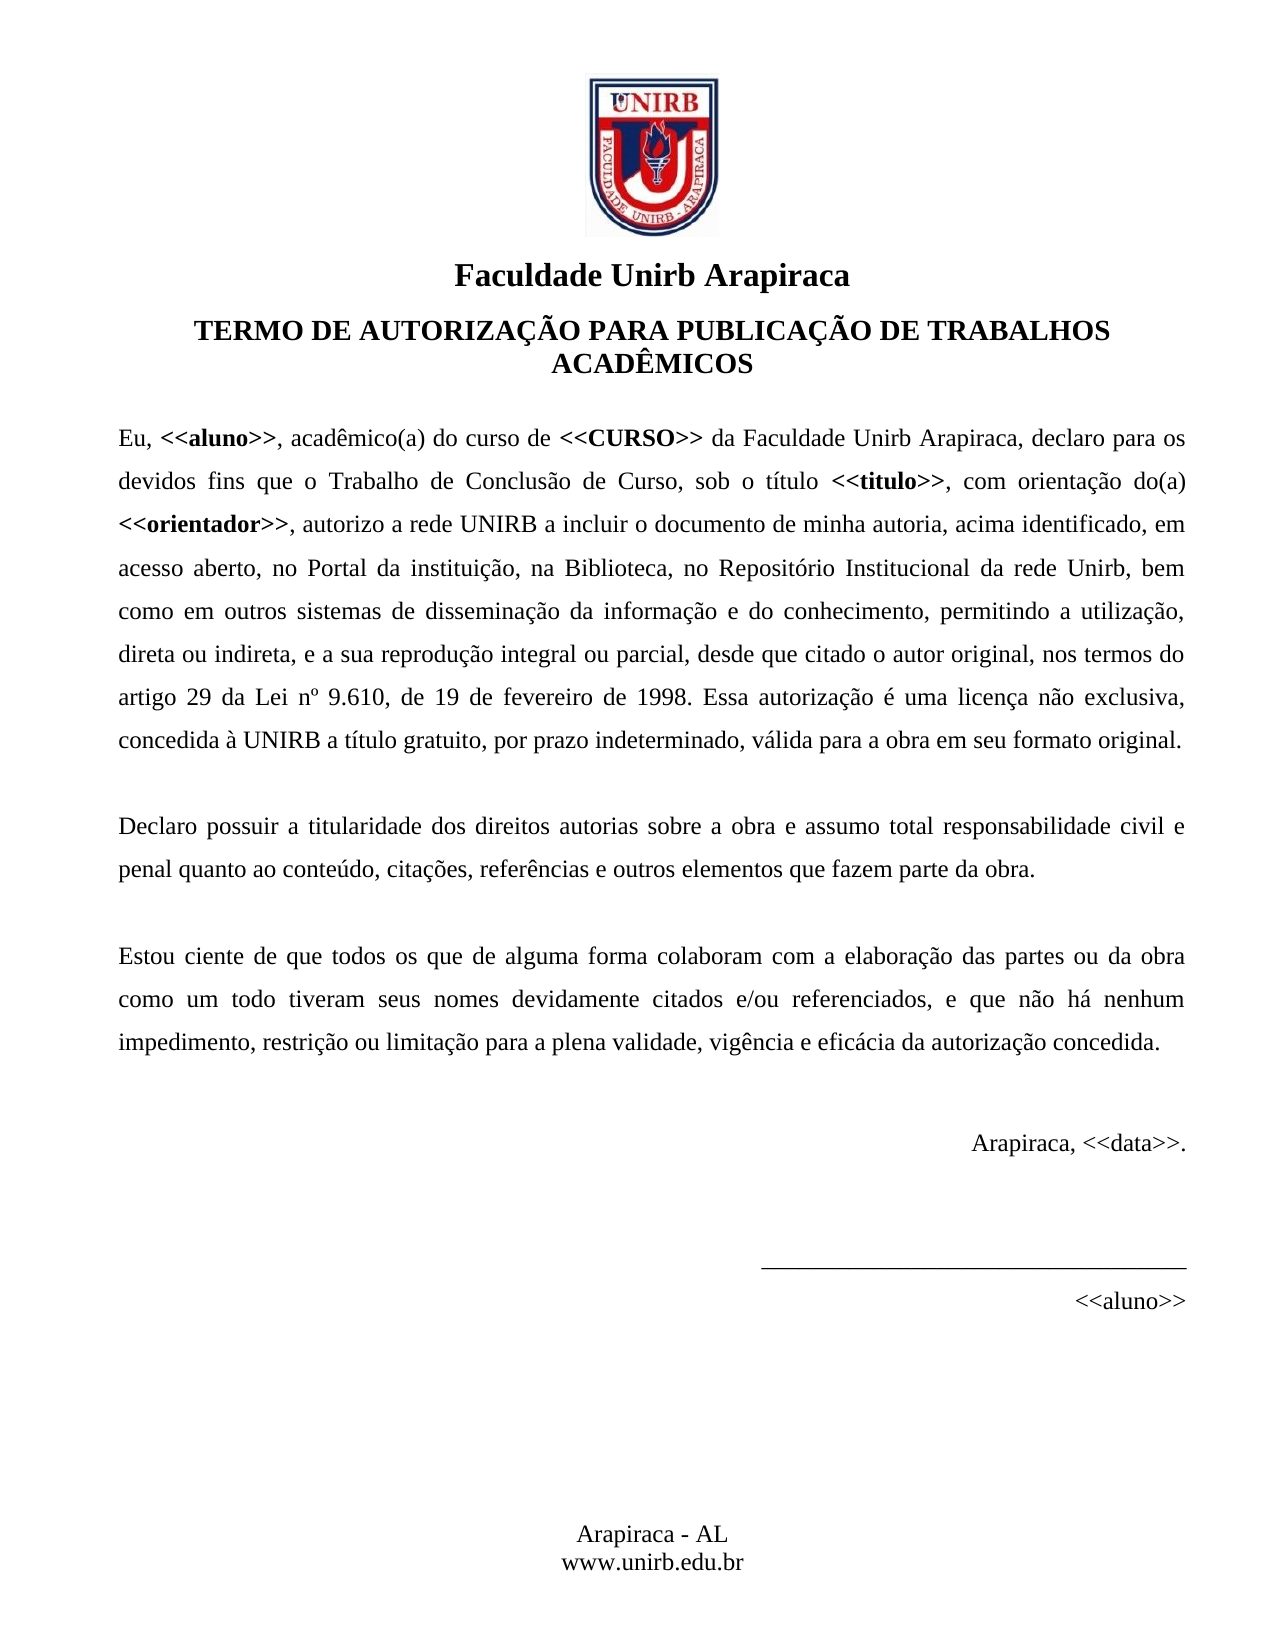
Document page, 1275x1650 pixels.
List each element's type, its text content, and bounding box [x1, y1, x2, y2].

text <<aluno>> [156, 1286, 1186, 1314]
text Arapiraca, <<data>>. [156, 1128, 1186, 1156]
subtitle TERMO DE AUTORIZAÇÃO PARA PUBLICAÇÃO DE TRABALHOS ACADÊMICOS [118, 313, 1186, 380]
text Eu, <<aluno>>, acadêmico(a) do curso de <<CURSO>> da Faculdade Unirb Arapiraca, declaro para os devidos fins que o Trabalho de Conclusão de Curso, sob o título <<titulo>>, com orientação do(a) <<orientador>>, autorizo a rede UNIRB a incluir o documento de minha autoria, acima identificado, em acesso aberto, no Portal da instituição, na Biblioteca, no Repositório Institucional da rede Unirb, bem como em outros sistemas de disseminação da informação e do conhecimento, permitindo a utilização, direta ou indireta, e a sua reprodução integral ou parcial, desde que citado o autor original, nos termos do artigo 29 da Lei nº 9.610, de 19 de fevereiro de 1998. Essa autorização é uma licença não exclusiva, concedida à UNIRB a título gratuito, por prazo indeterminado, válida para a obra em seu formato original. [118, 423, 1186, 754]
picture [585, 73, 720, 237]
text __________________________________ [156, 1243, 1186, 1271]
text Estou ciente de que todos os que de alguma forma colaboram com a elaboração das partes ou da obra como um todo tiveram seus nomes devidamente citados e/ou referenciados, e que não há nenhum impedimento, restrição ou limitação para a plena validade, vigência e eficácia da autorização concedida. [118, 941, 1186, 1056]
text Declaro possuir a titularidade dos direitos autorias sobre a obra e assumo total responsabilidade civil e penal quanto ao conteúdo, citações, referências e outros elementos que fazem parte da obra. [118, 811, 1186, 883]
